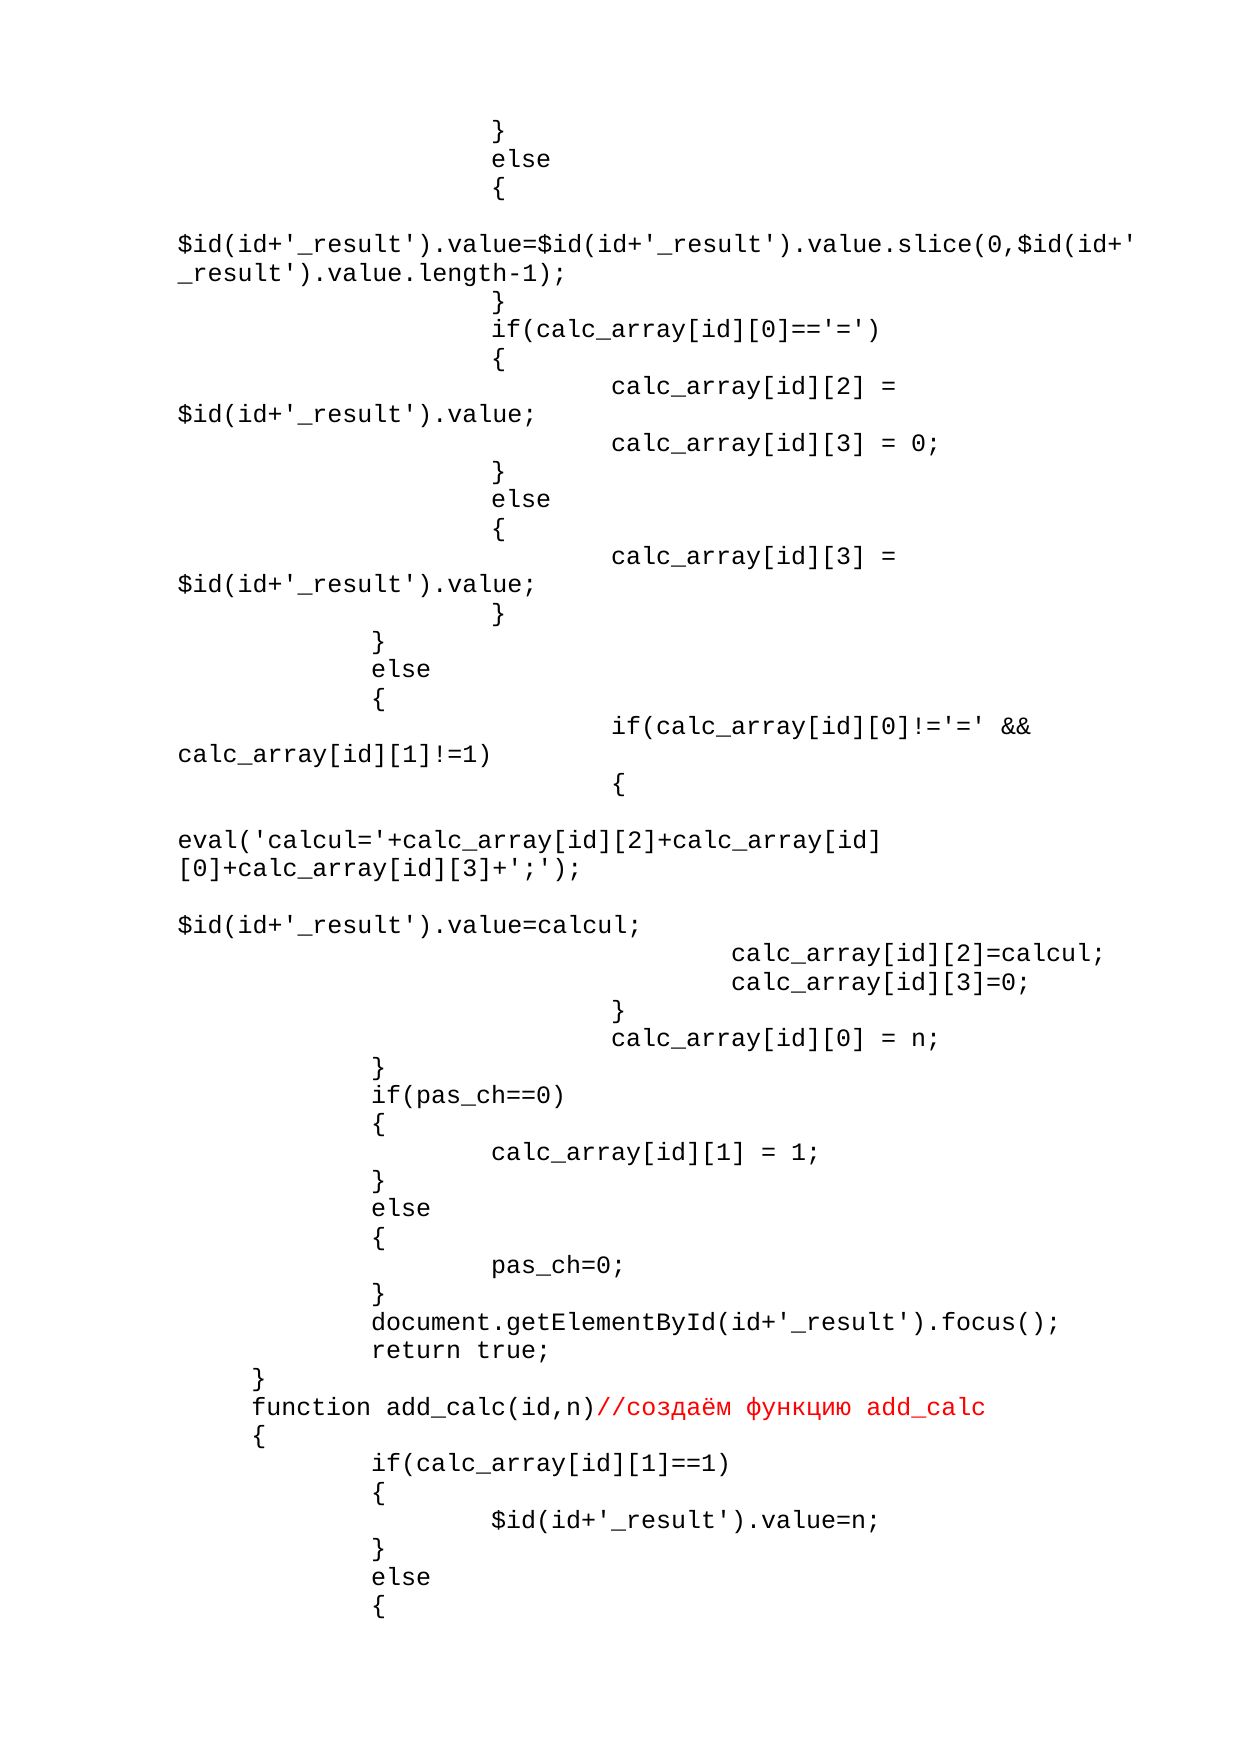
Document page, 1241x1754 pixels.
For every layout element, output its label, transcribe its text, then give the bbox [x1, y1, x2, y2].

text } [177, 998, 1152, 1026]
text calc_array[id][1] = 1; [177, 1139, 1152, 1168]
text $id(id+'_result').value=n; [177, 1508, 1152, 1536]
text calc_array[id][3] = $id(id+'_result').value; [177, 543, 1152, 600]
text calc_array[id][2] = $id(id+'_result').value; [177, 373, 1152, 430]
text else [177, 1564, 1152, 1593]
text } [177, 1054, 1152, 1083]
text function add_calc(id,n)//создаём функцию add_calc [177, 1394, 1152, 1423]
text { [177, 1479, 1152, 1508]
text } [177, 600, 1152, 628]
text if(calc_array[id][0]!='=' && calc_array[id][1]!=1) [177, 713, 1152, 770]
text } [177, 118, 1152, 146]
text } [177, 1281, 1152, 1309]
text } [177, 1366, 1152, 1394]
text } [177, 1536, 1152, 1564]
text return true; [177, 1338, 1152, 1366]
text { [177, 1111, 1152, 1139]
text else [177, 657, 1152, 685]
text eval('calcul='+calc_array[id][2]+calc_array[id][0]+calc_array[id][3]+';'); [177, 798, 1152, 884]
text { [177, 175, 1152, 203]
text if(pas_ch==0) [177, 1083, 1152, 1111]
text } [177, 1168, 1152, 1196]
text } [177, 458, 1152, 487]
text calc_array[id][3]=0; [177, 969, 1152, 998]
text { [177, 1593, 1152, 1621]
text { [177, 1423, 1152, 1451]
text calc_array[id][3] = 0; [177, 430, 1152, 458]
text $id(id+'_result').value=calcul; [177, 884, 1152, 941]
text } [177, 628, 1152, 657]
text else [177, 146, 1152, 175]
text calc_array[id][0] = n; [177, 1026, 1152, 1054]
text else [177, 487, 1152, 515]
text } [177, 288, 1152, 317]
text pas_ch=0; [177, 1253, 1152, 1281]
text else [177, 1196, 1152, 1224]
text if(calc_array[id][0]=='=') [177, 317, 1152, 345]
text $id(id+'_result').value=$id(id+'_result').value.slice(0,$id(id+'_result').value.length-1); [177, 203, 1152, 288]
text { [177, 515, 1152, 543]
text if(calc_array[id][1]==1) [177, 1451, 1152, 1479]
text calc_array[id][2]=calcul; [177, 941, 1152, 969]
text { [177, 1224, 1152, 1253]
text { [177, 770, 1152, 798]
text { [177, 345, 1152, 373]
text { [177, 685, 1152, 713]
text document.getElementById(id+'_result').focus(); [177, 1309, 1152, 1338]
